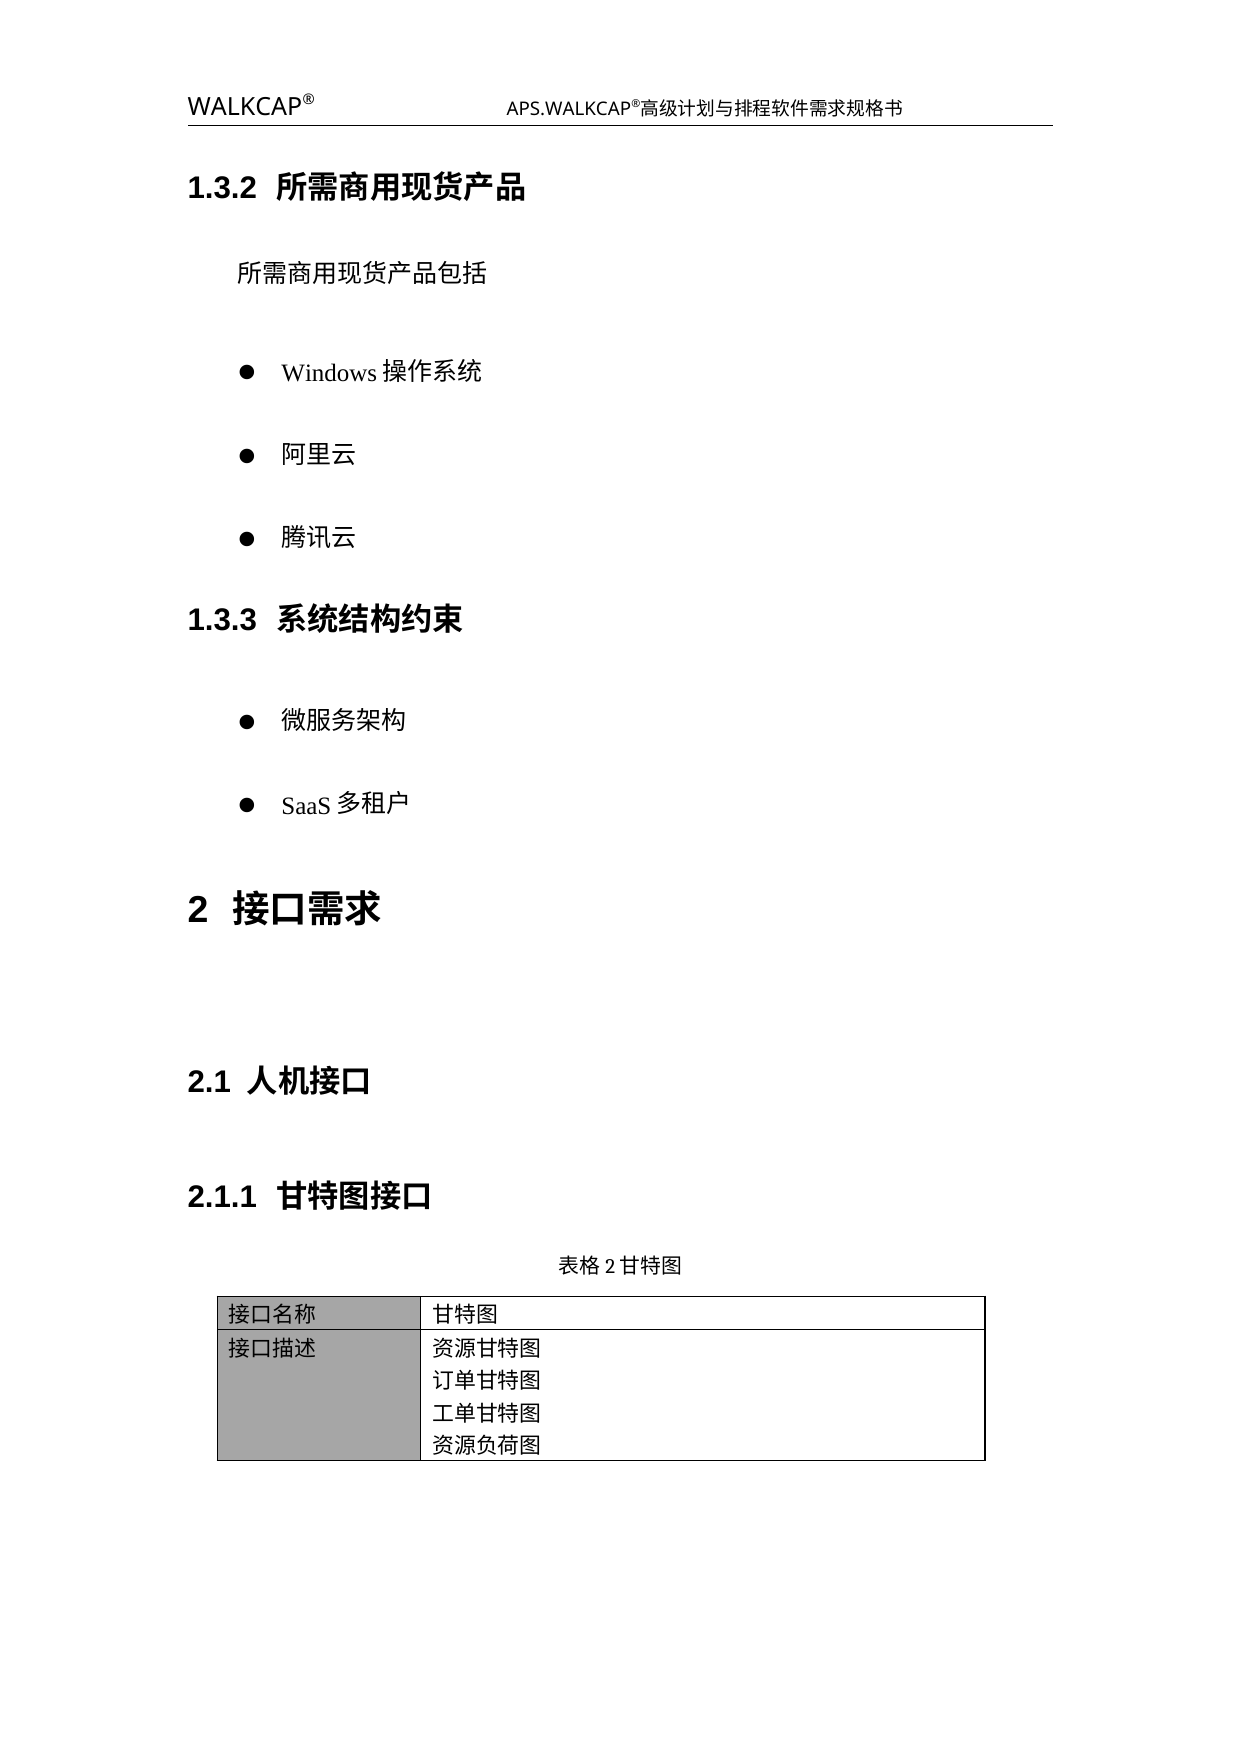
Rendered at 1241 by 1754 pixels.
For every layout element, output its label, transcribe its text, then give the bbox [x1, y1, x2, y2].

list 腾讯云 [237, 488, 1053, 553]
text 所需商用现货产品 [187, 162, 1053, 207]
table_header 接口名称 [218, 1297, 420, 1329]
list SaaS多租户 [237, 755, 1053, 820]
text 系统结构约束 [187, 594, 1053, 640]
text 甘特图接口 [187, 1171, 1053, 1216]
table_header 甘特图 [421, 1297, 984, 1329]
text 表格 2甘特图 [187, 1248, 1053, 1281]
table_cell 接口描述 [218, 1330, 420, 1460]
list 微服务架构 [237, 672, 1053, 737]
list Windows操作系统 [237, 322, 1053, 387]
text 接口需求 [187, 873, 1053, 938]
list 阿里云 [237, 405, 1053, 470]
table_cell 资源甘特图 订单甘特图 工单甘特图 资源负荷图 [421, 1330, 984, 1460]
text 人机接口 [187, 1046, 1053, 1111]
text 所需商用现货产品包括 [187, 239, 1053, 304]
